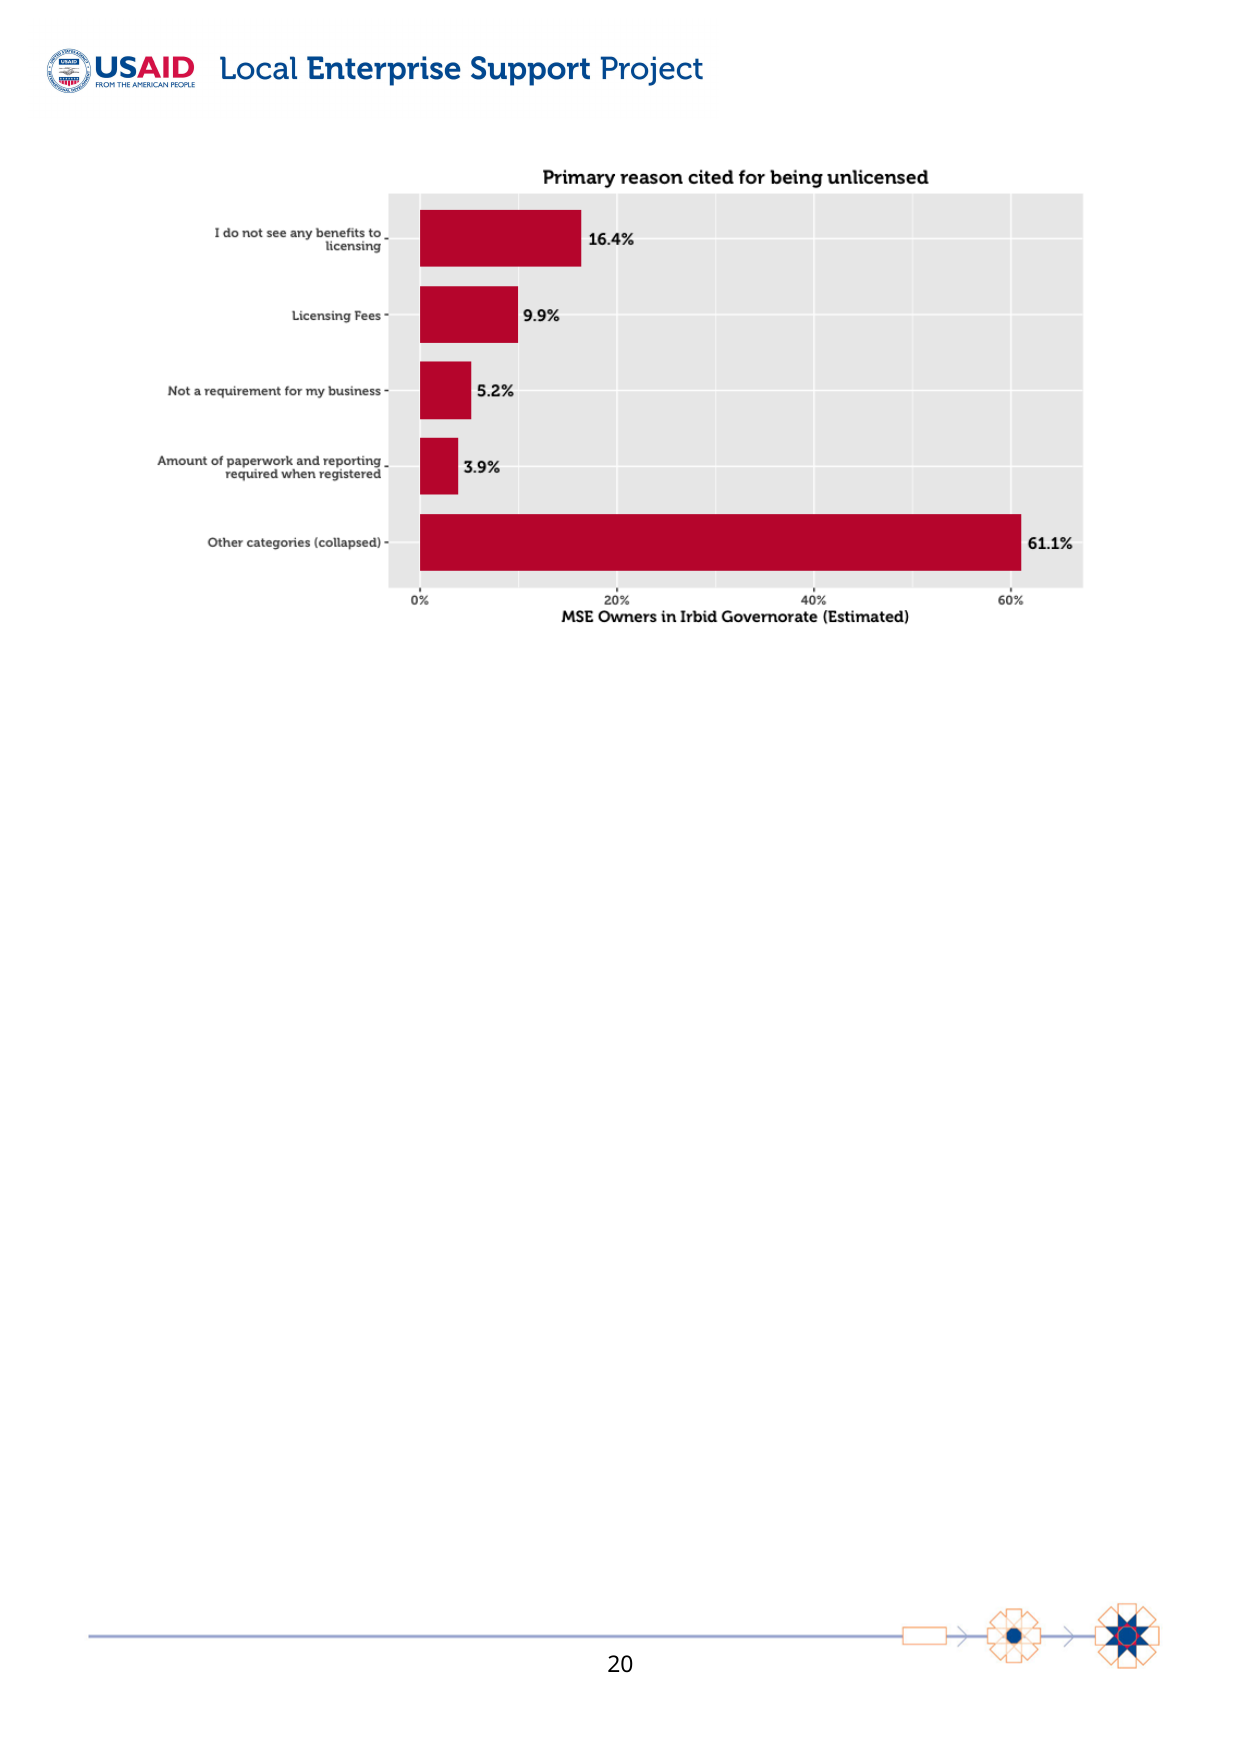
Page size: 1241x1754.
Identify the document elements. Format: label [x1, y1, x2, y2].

picture [150, 162, 1091, 633]
picture [27, 18, 719, 119]
picture [1, 1551, 1241, 1700]
